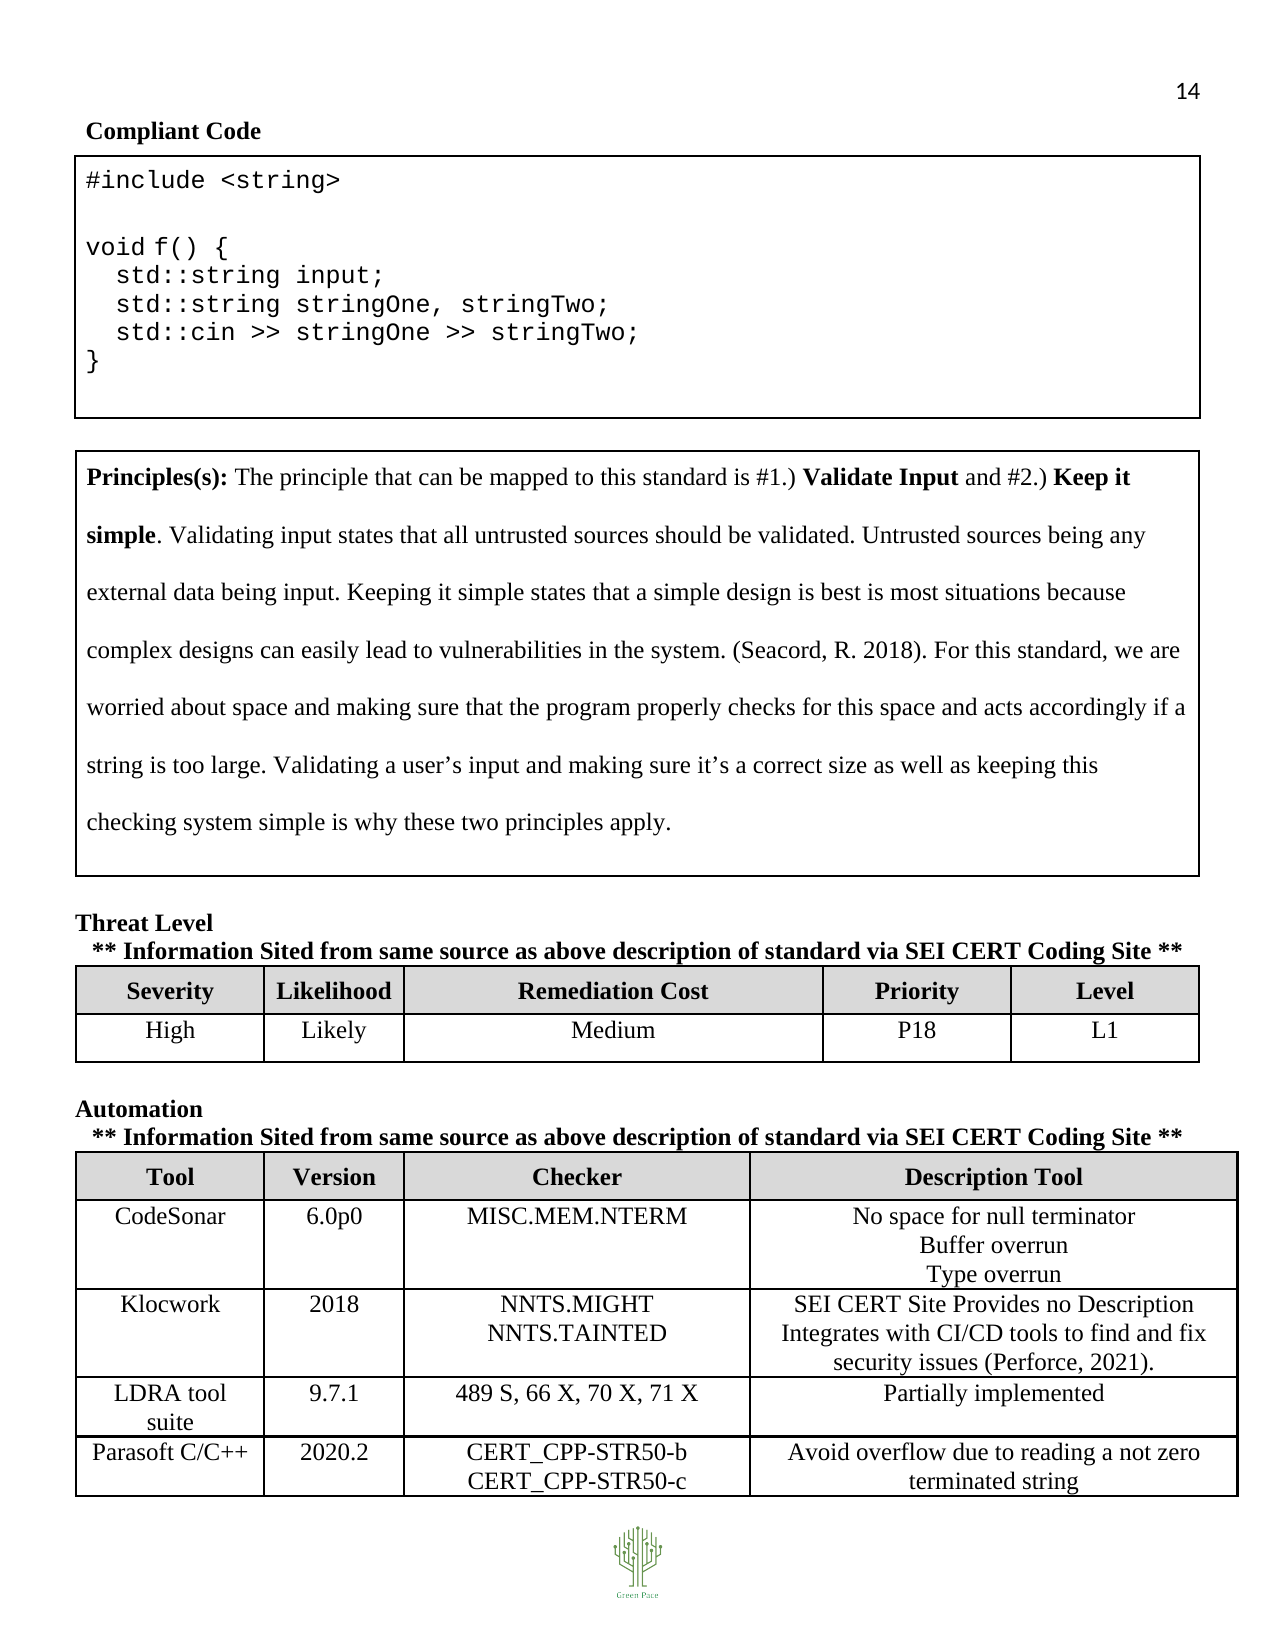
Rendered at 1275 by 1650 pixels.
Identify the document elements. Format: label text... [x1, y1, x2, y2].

text Threat Level [75, 908, 1200, 936]
table_cell L1 [1012, 1015, 1198, 1061]
table_cell 2018 [265, 1290, 403, 1376]
table_cell No space for null terminator Buffer overrun Type overrun [751, 1201, 1236, 1287]
table_cell Parasoft C/C++ [77, 1438, 263, 1495]
table_cell 2020.2 [265, 1438, 403, 1495]
picture [605, 1521, 670, 1606]
table_header Version [265, 1153, 403, 1199]
table_cell Likely [265, 1015, 403, 1061]
table_cell LDRA tool suite [77, 1378, 263, 1435]
table_cell CodeSonar [77, 1201, 263, 1287]
table_cell Partially implemented [751, 1378, 1236, 1435]
table_header Principles(s): The principle that can be mapped to this standard is #1.) Validate Input and #2.) Keep it simple. Validating input states that all untrusted sources should be validated. Untrusted sources being any external data being input. Keeping it simple states that a simple design is best is most situations because complex designs can easily lead to vulnerabilities in the system. (Seacord, R. 2018). For this standard, we are worried about space and making sure that the program properly checks for this space and acts accordingly if a string is too large. Validating a user’s input and making sure it’s a correct size as well as keeping this checking system simple is why these two principles apply. [77, 452, 1198, 875]
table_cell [405, 1438, 749, 1495]
table_header Priority [824, 967, 1010, 1013]
text ** Information Sited from same source as above description of standard via SEI CERT Coding Site ** [75, 936, 1200, 965]
table_cell High [77, 1015, 263, 1061]
table_header Checker [405, 1153, 749, 1199]
table_cell 6.0p0 [265, 1201, 403, 1287]
table_header Severity [77, 967, 263, 1013]
table_cell P18 [824, 1015, 1010, 1061]
table_cell 9.7.1 [265, 1378, 403, 1435]
table_header Remediation Cost [405, 967, 822, 1013]
table_cell Klocwork [77, 1290, 263, 1376]
table_cell NNTS.MIGHT NNTS.TAINTED [405, 1290, 749, 1376]
table_header Compliant Code [75, 106, 1200, 155]
table_header Description Tool [751, 1153, 1236, 1199]
text Automation [75, 1094, 1200, 1122]
table_cell SEI CERT Site Provides no Description Integrates with CI/CD tools to find and fix security issues (Perforce, 2021). [751, 1290, 1236, 1376]
table_header Level [1012, 967, 1198, 1013]
table_cell MISC.MEM.NTERM [405, 1201, 749, 1287]
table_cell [76, 157, 1199, 417]
table_header Likelihood [265, 967, 403, 1013]
table_cell Medium [405, 1015, 822, 1061]
table_cell 489 S, 66 X, 70 X, 71 X [405, 1378, 749, 1435]
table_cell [751, 1438, 1236, 1495]
text ** Information Sited from same source as above description of standard via SEI CERT Coding Site ** [75, 1122, 1200, 1151]
table_header Tool [77, 1153, 263, 1199]
